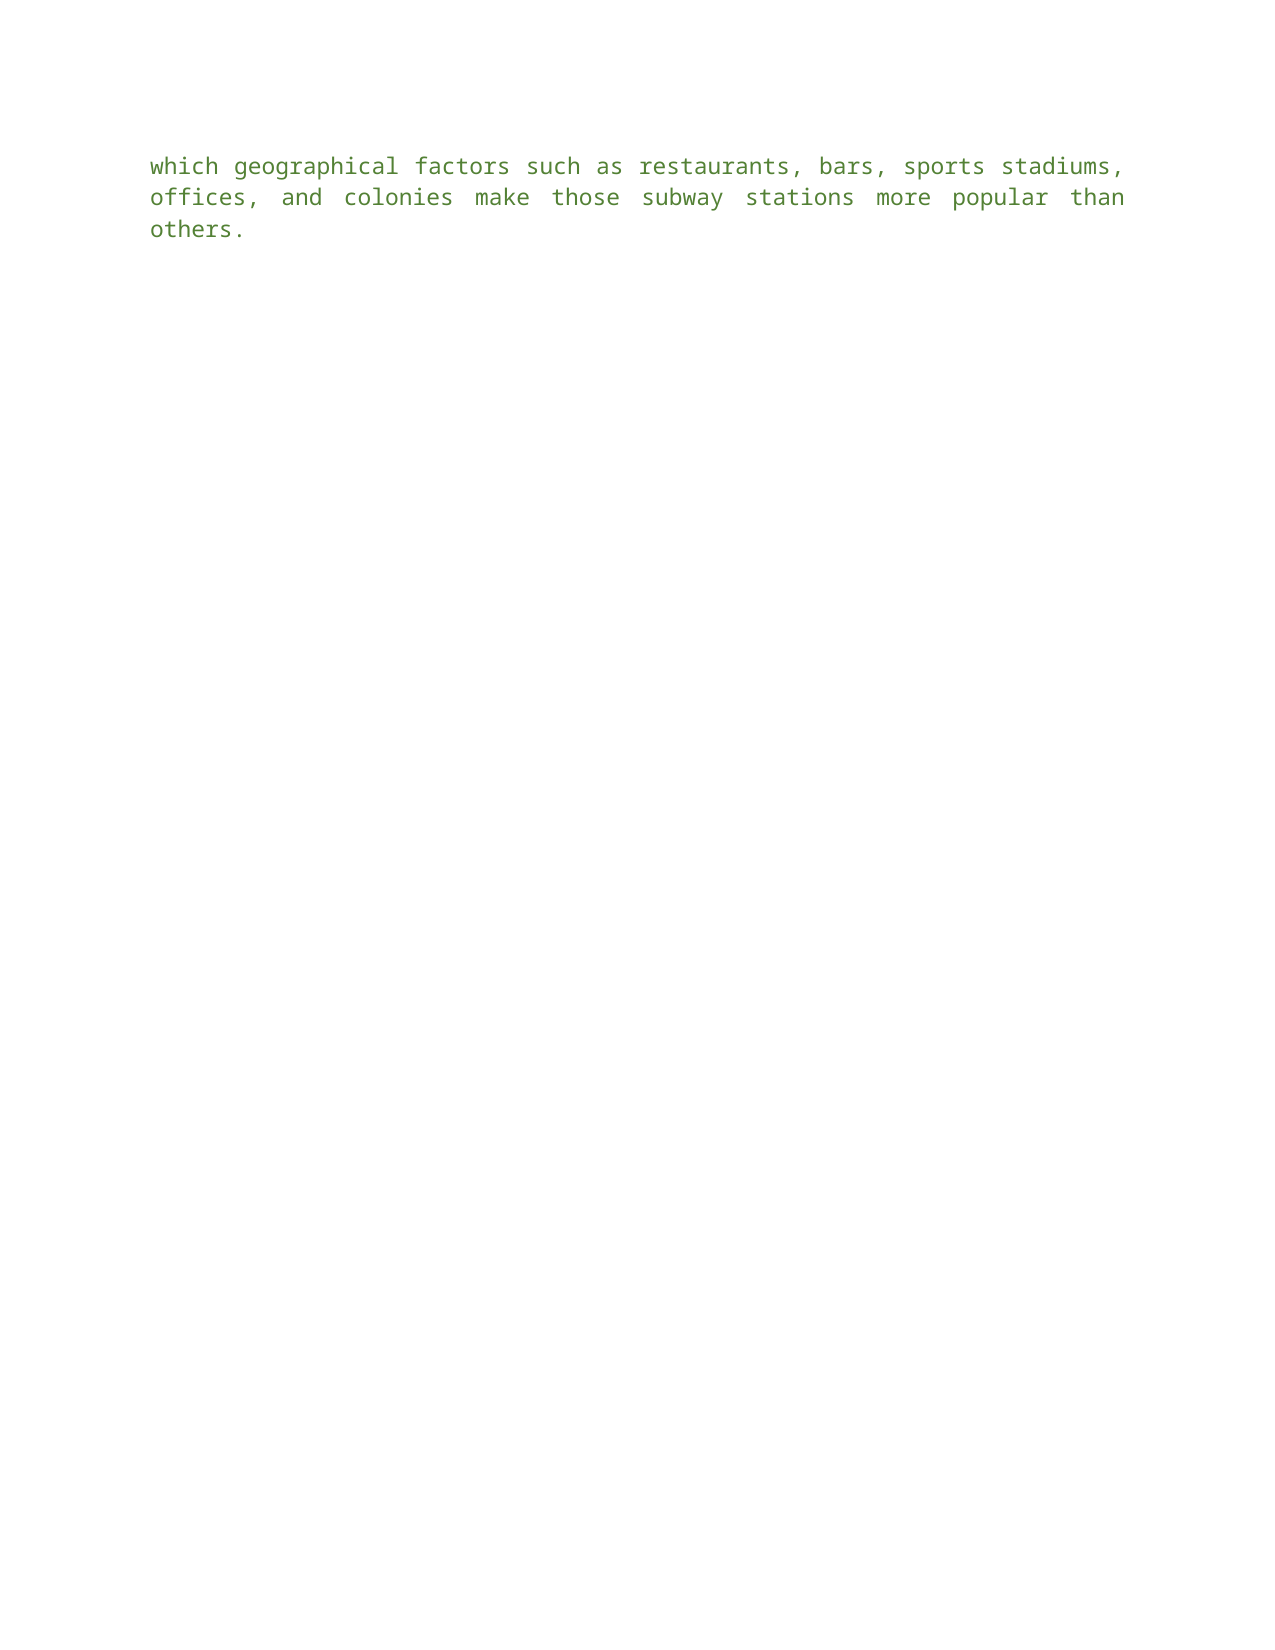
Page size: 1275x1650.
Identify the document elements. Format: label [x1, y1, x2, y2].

text [150, 150, 1125, 244]
